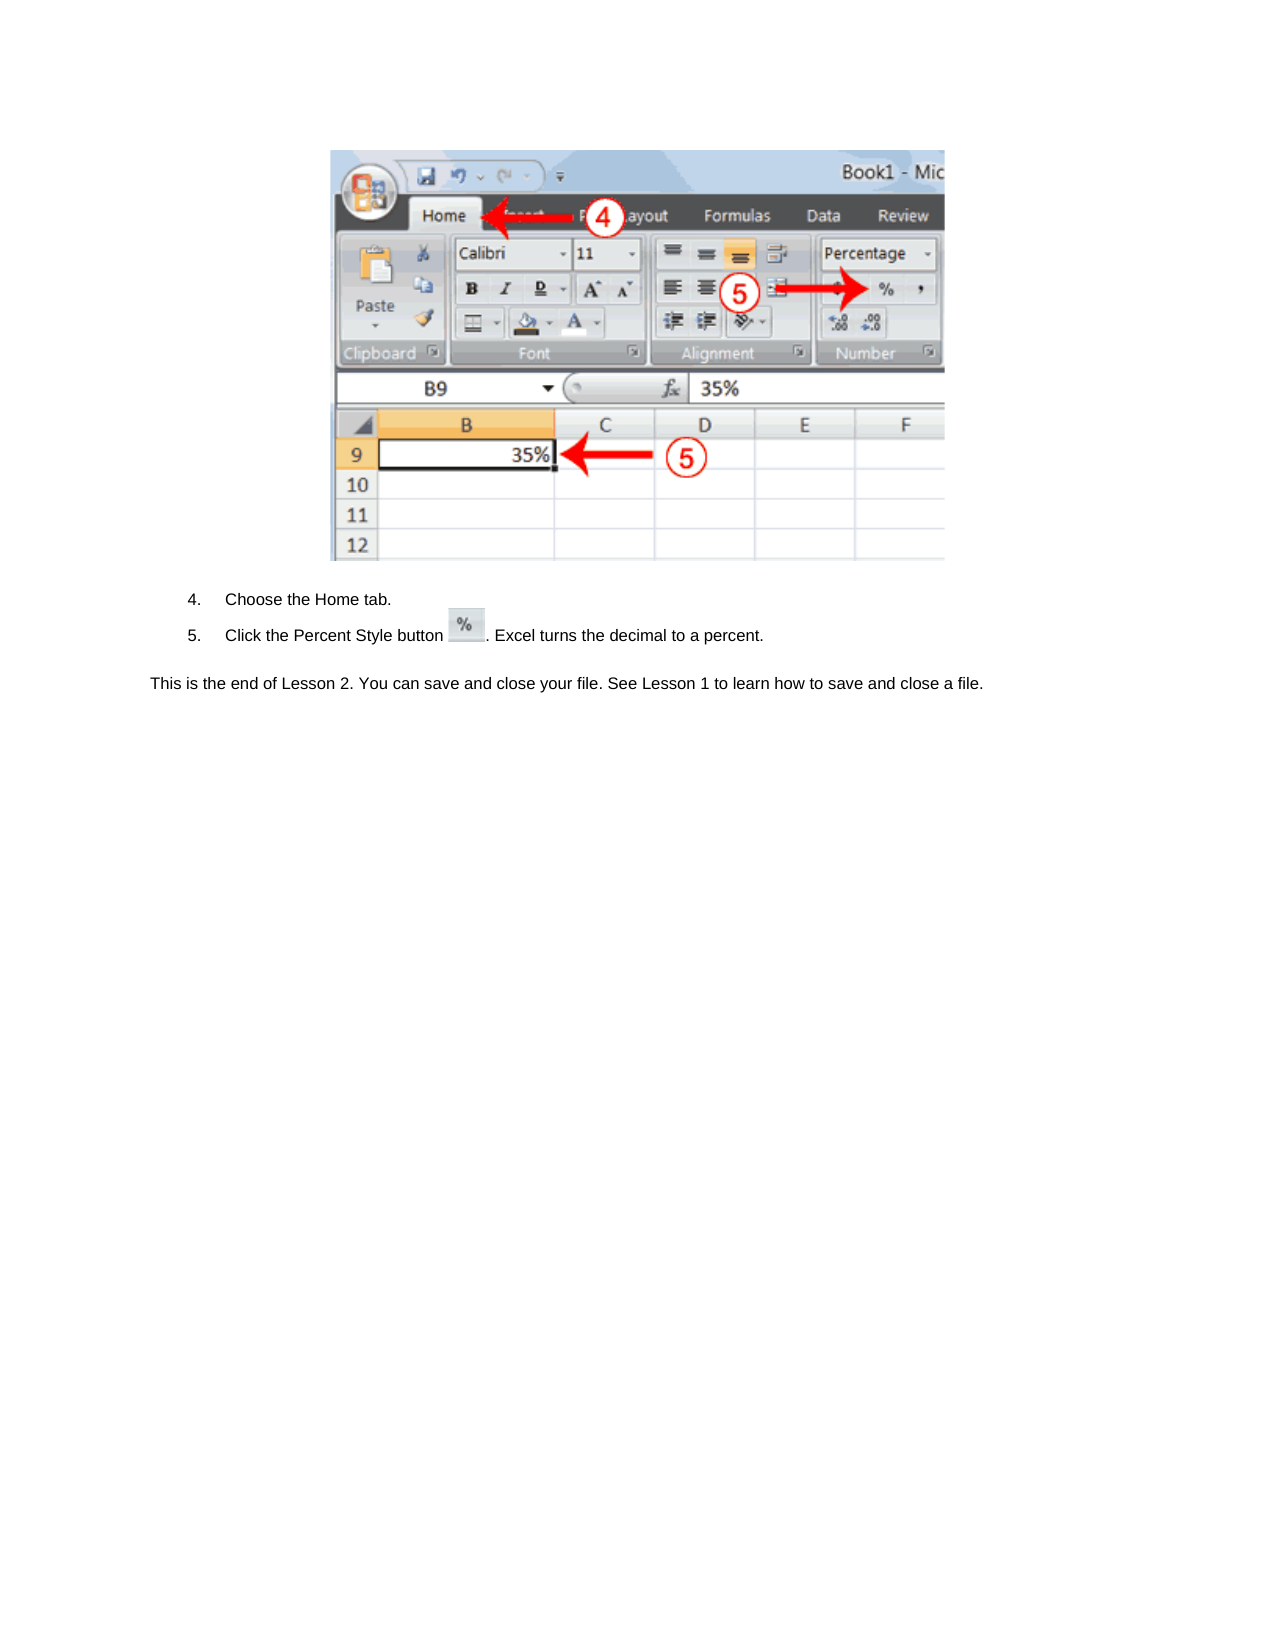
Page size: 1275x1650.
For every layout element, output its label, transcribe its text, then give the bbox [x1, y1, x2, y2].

list Choose the Home tab. [187, 589, 1125, 609]
picture [330, 150, 945, 561]
text This is the end of Lesson 2. You can save and close your file. See Lesson 1 to learn how to save and close a file. [150, 674, 1125, 693]
picture [448, 608, 485, 642]
list Click the Percent Style button . Excel turns the decimal to a percent. [187, 609, 1125, 645]
